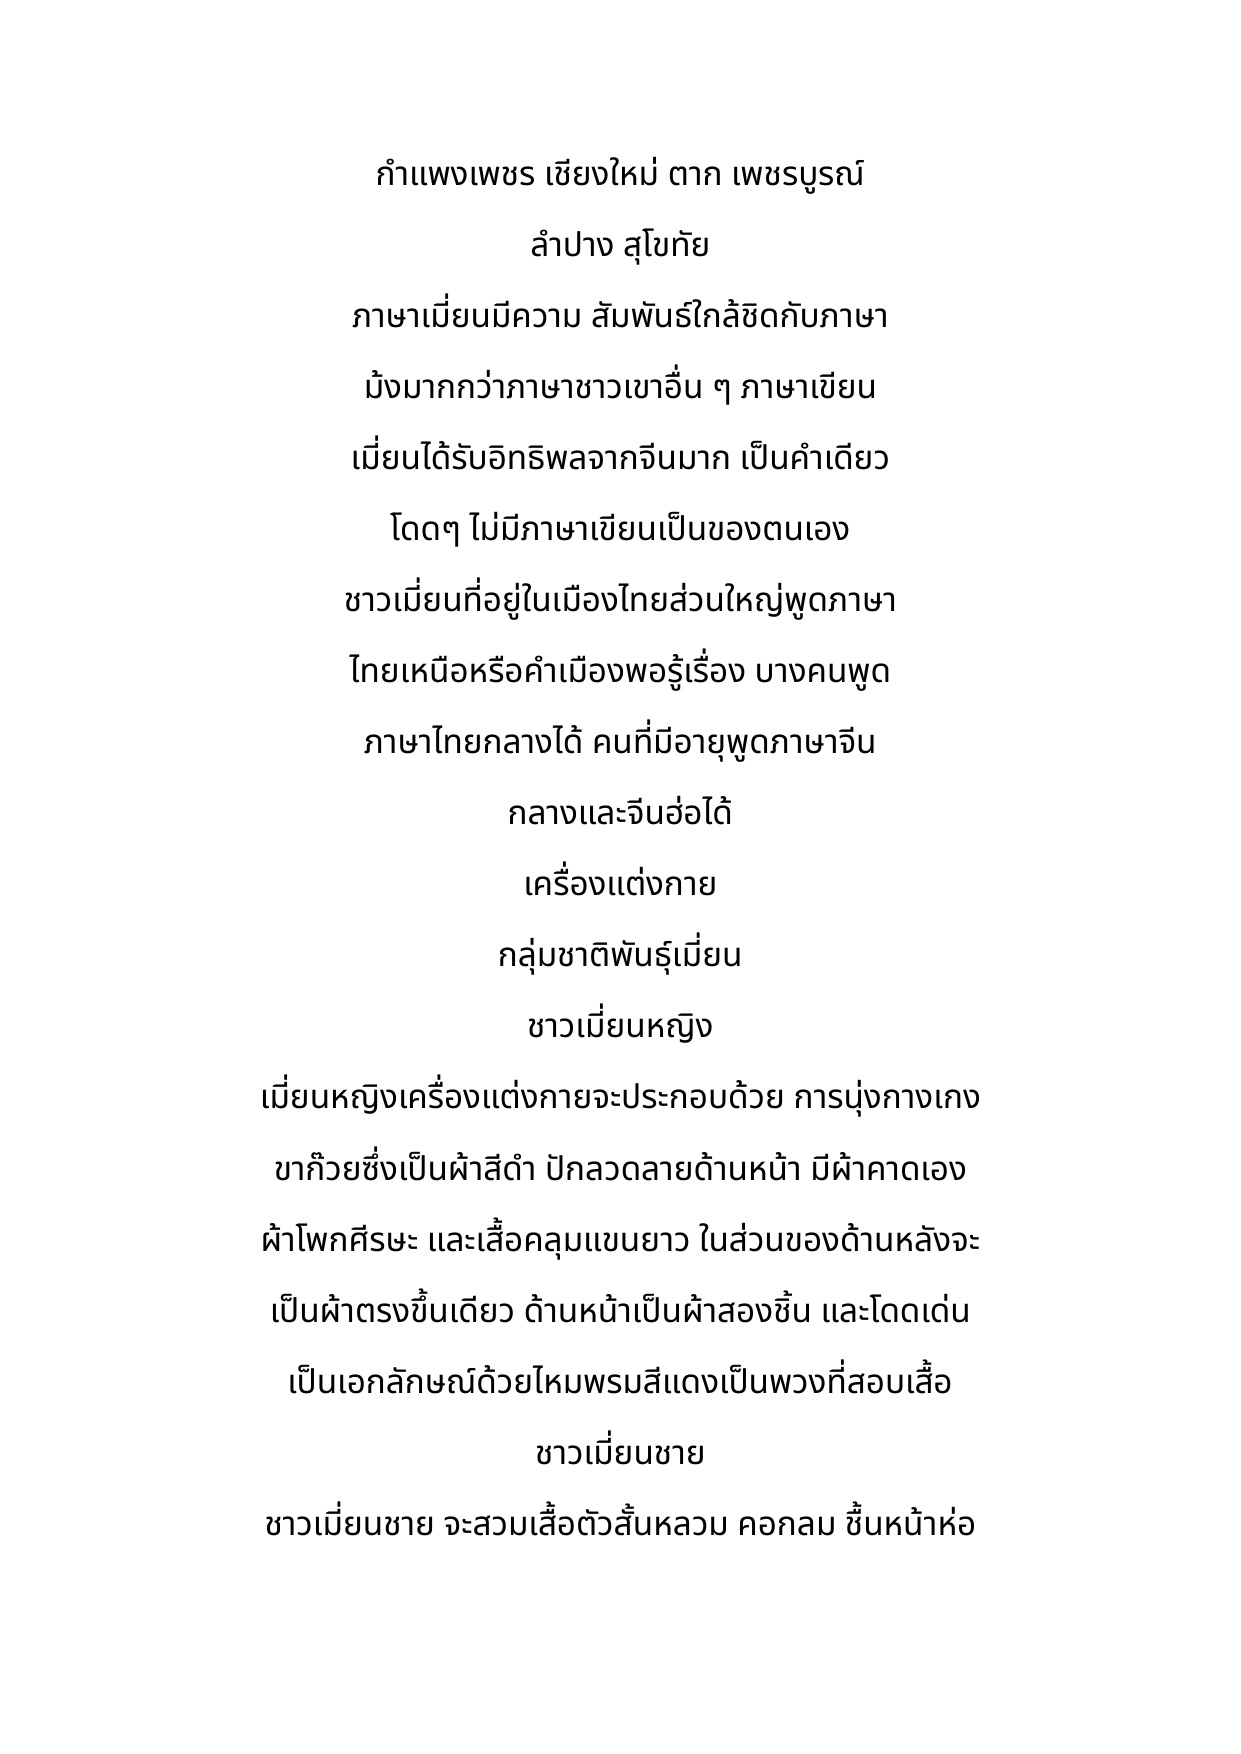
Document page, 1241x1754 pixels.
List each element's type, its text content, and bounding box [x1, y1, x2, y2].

text ภาษาไทยกลางได้ คนที่มีอายุพูดภาษาจีน [150, 718, 1090, 769]
text เป็นเอกลักษณ์ด้วยไหมพรมสีแดงเป็นพวงที่สอบเสื้อ [150, 1358, 1090, 1408]
text กลุ่มชาติพันธุ์เมี่ยน [150, 931, 1090, 982]
text เครื่องแต่งกาย [150, 860, 1090, 911]
text เป็นผ้าตรงขึ้นเดียว ด้านหน้าเป็นผ้าสองชิ้น และโดดเด่น [150, 1287, 1090, 1337]
text ชาวเมี่ยนชาย [150, 1429, 1090, 1479]
text ม้งมากกว่าภาษาชาวเขาอื่น ๆ ภาษาเขียน [150, 363, 1090, 413]
text ภาษาเมี่ยนมีความ สัมพันธ์ใกล้ชิดกับภาษา [150, 292, 1090, 342]
text เมี่ยนได้รับอิทธิพลจากจีนมาก เป็นคำเดียว [150, 434, 1090, 484]
text ชาวเมี่ยนชาย จะสวมเสื้อตัวสั้นหลวม คอกลม ชื้นหน้าห่อ [150, 1500, 1090, 1550]
text เมี่ยนหญิงเครื่องแต่งกายจะประกอบด้วย การนุ่งกางเกง [150, 1073, 1090, 1124]
text ชาวเมี่ยนหญิง [150, 1002, 1090, 1053]
text ผ้าโพกศีรษะ และเสื้อคลุมแขนยาว ในส่วนของด้านหลังจะ [150, 1216, 1090, 1266]
text ชาวเมี่ยนที่อยู่ในเมืองไทยส่วนใหญ่พูดภาษา [150, 576, 1090, 627]
text ขาก๊วยซึ่งเป็นผ้าสีดำ ปักลวดลายด้านหน้า มีผ้าคาดเอง [150, 1144, 1090, 1195]
text ลำปาง สุโขทัย [150, 221, 1090, 271]
text ไทยเหนือหรือคำเมืองพอรู้เรื่อง บางคนพูด [150, 647, 1090, 698]
text กำแพงเพชร เชียงใหม่ ตาก เพชรบูรณ์ [150, 150, 1090, 200]
text กลางและจีนฮ่อได้ [150, 789, 1090, 840]
text โดดๆ ไม่มีภาษาเขียนเป็นของตนเอง [150, 505, 1090, 556]
